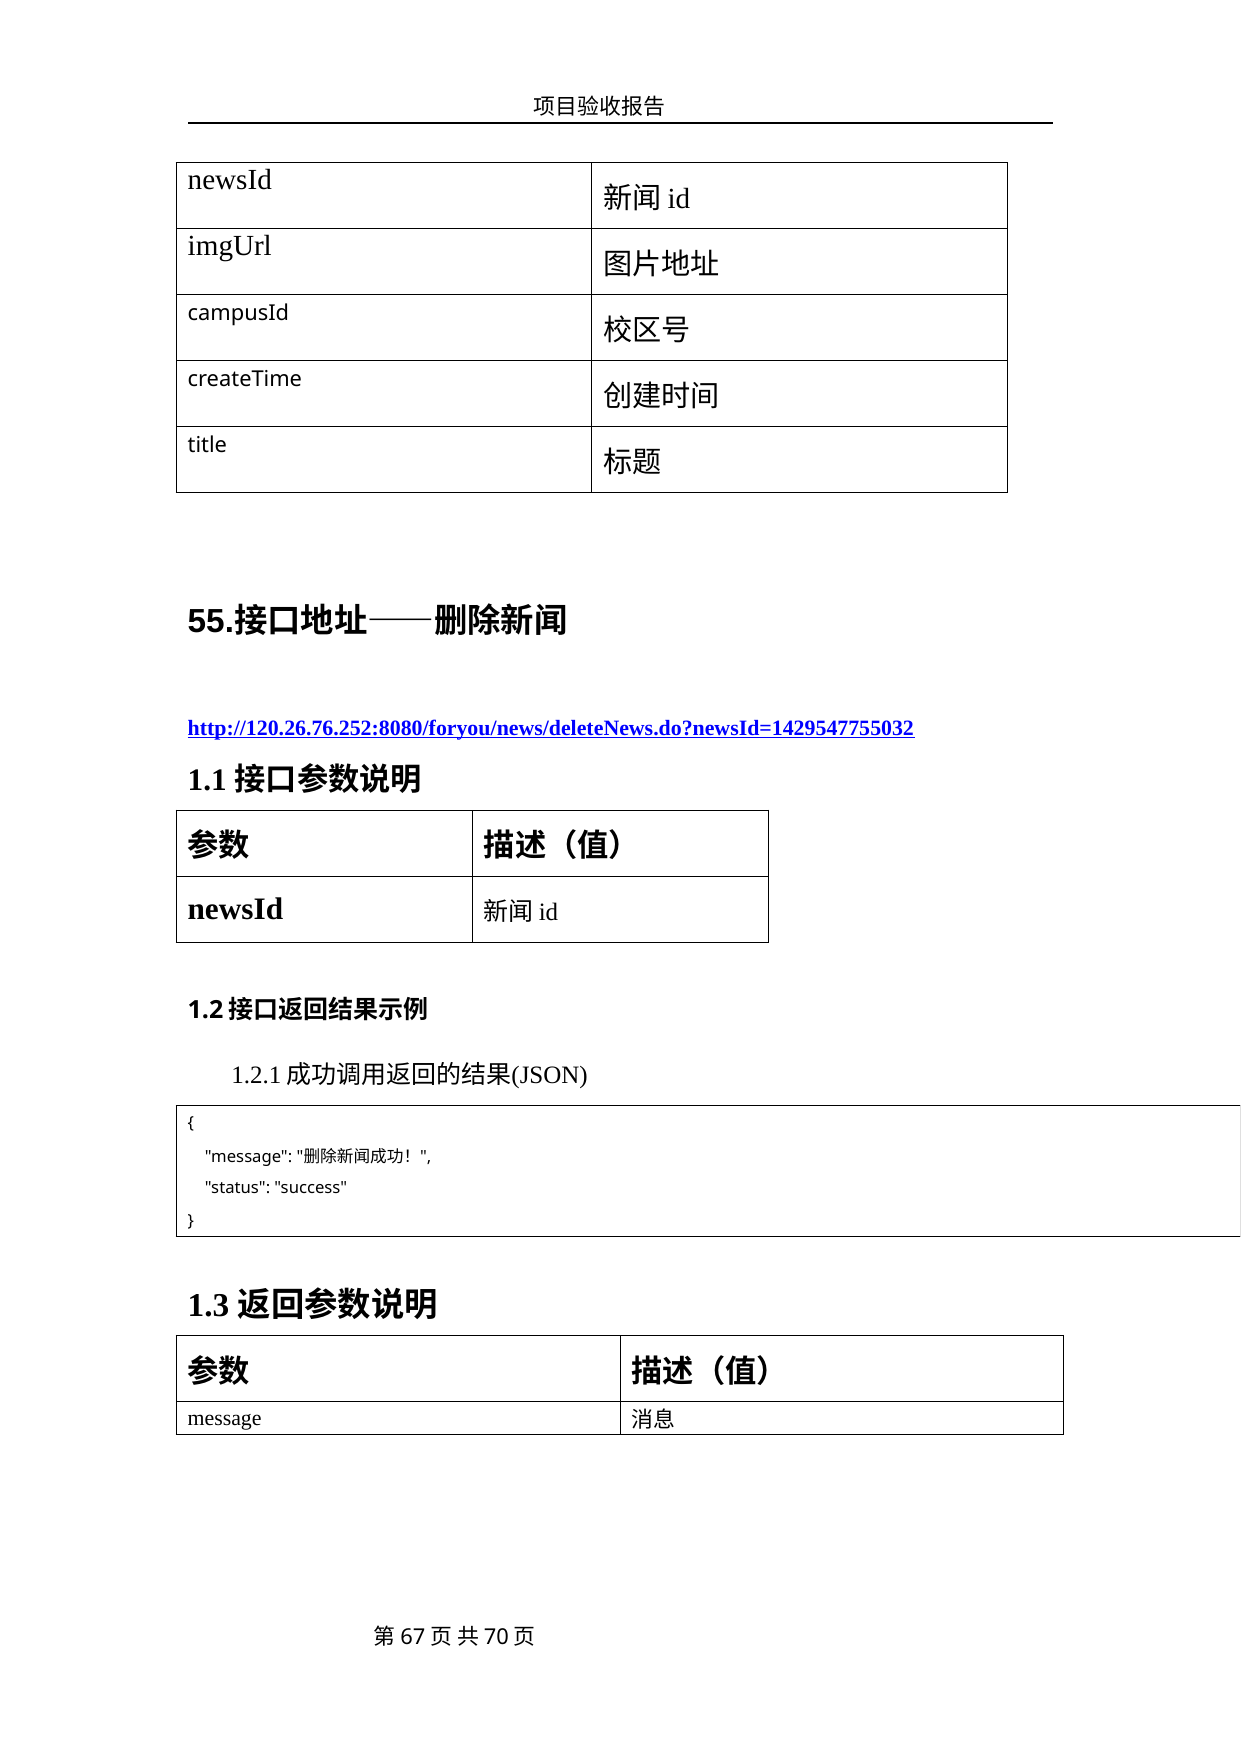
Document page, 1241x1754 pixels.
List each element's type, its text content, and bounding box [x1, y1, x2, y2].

table_cell imgUrl [177, 229, 591, 294]
table_cell 校区号 [592, 295, 1007, 360]
text http://120.26.76.252:8080/foryou/news/deleteNews.do?newsId=1429547755032 [187, 712, 1053, 744]
text 1.1 接口参数说明 [187, 744, 1053, 809]
table_cell 标题 [592, 427, 1007, 492]
table_cell newsId [177, 876, 472, 941]
table_header 描述（值） [621, 1335, 1063, 1400]
table_cell createTime [177, 361, 591, 426]
table_cell newsId [177, 163, 591, 228]
text 1.3 返回参数说明 [187, 1269, 1053, 1334]
subtitle 55.接口地址——删除新闻 [187, 585, 1053, 650]
table_cell campusId [177, 295, 591, 360]
table_header 描述（值） [473, 810, 768, 875]
table_cell 新闻id [592, 163, 1007, 228]
table_cell title [177, 427, 591, 492]
text 1.2.1成功调用返回的结果(JSON) [231, 1040, 1053, 1105]
table_header 参数 [177, 1335, 620, 1400]
table_cell 图片地址 [592, 229, 1007, 294]
table_cell 新闻id [473, 876, 768, 941]
table_cell 创建时间 [592, 361, 1007, 426]
text 1.2接口返回结果示例 [187, 975, 1053, 1040]
table_header 参数 [177, 810, 472, 875]
table_cell 消息 [621, 1401, 1063, 1434]
table_header { "message": "删除新闻成功！", "status": "success" } [177, 1106, 1240, 1236]
table_cell message [177, 1401, 620, 1434]
